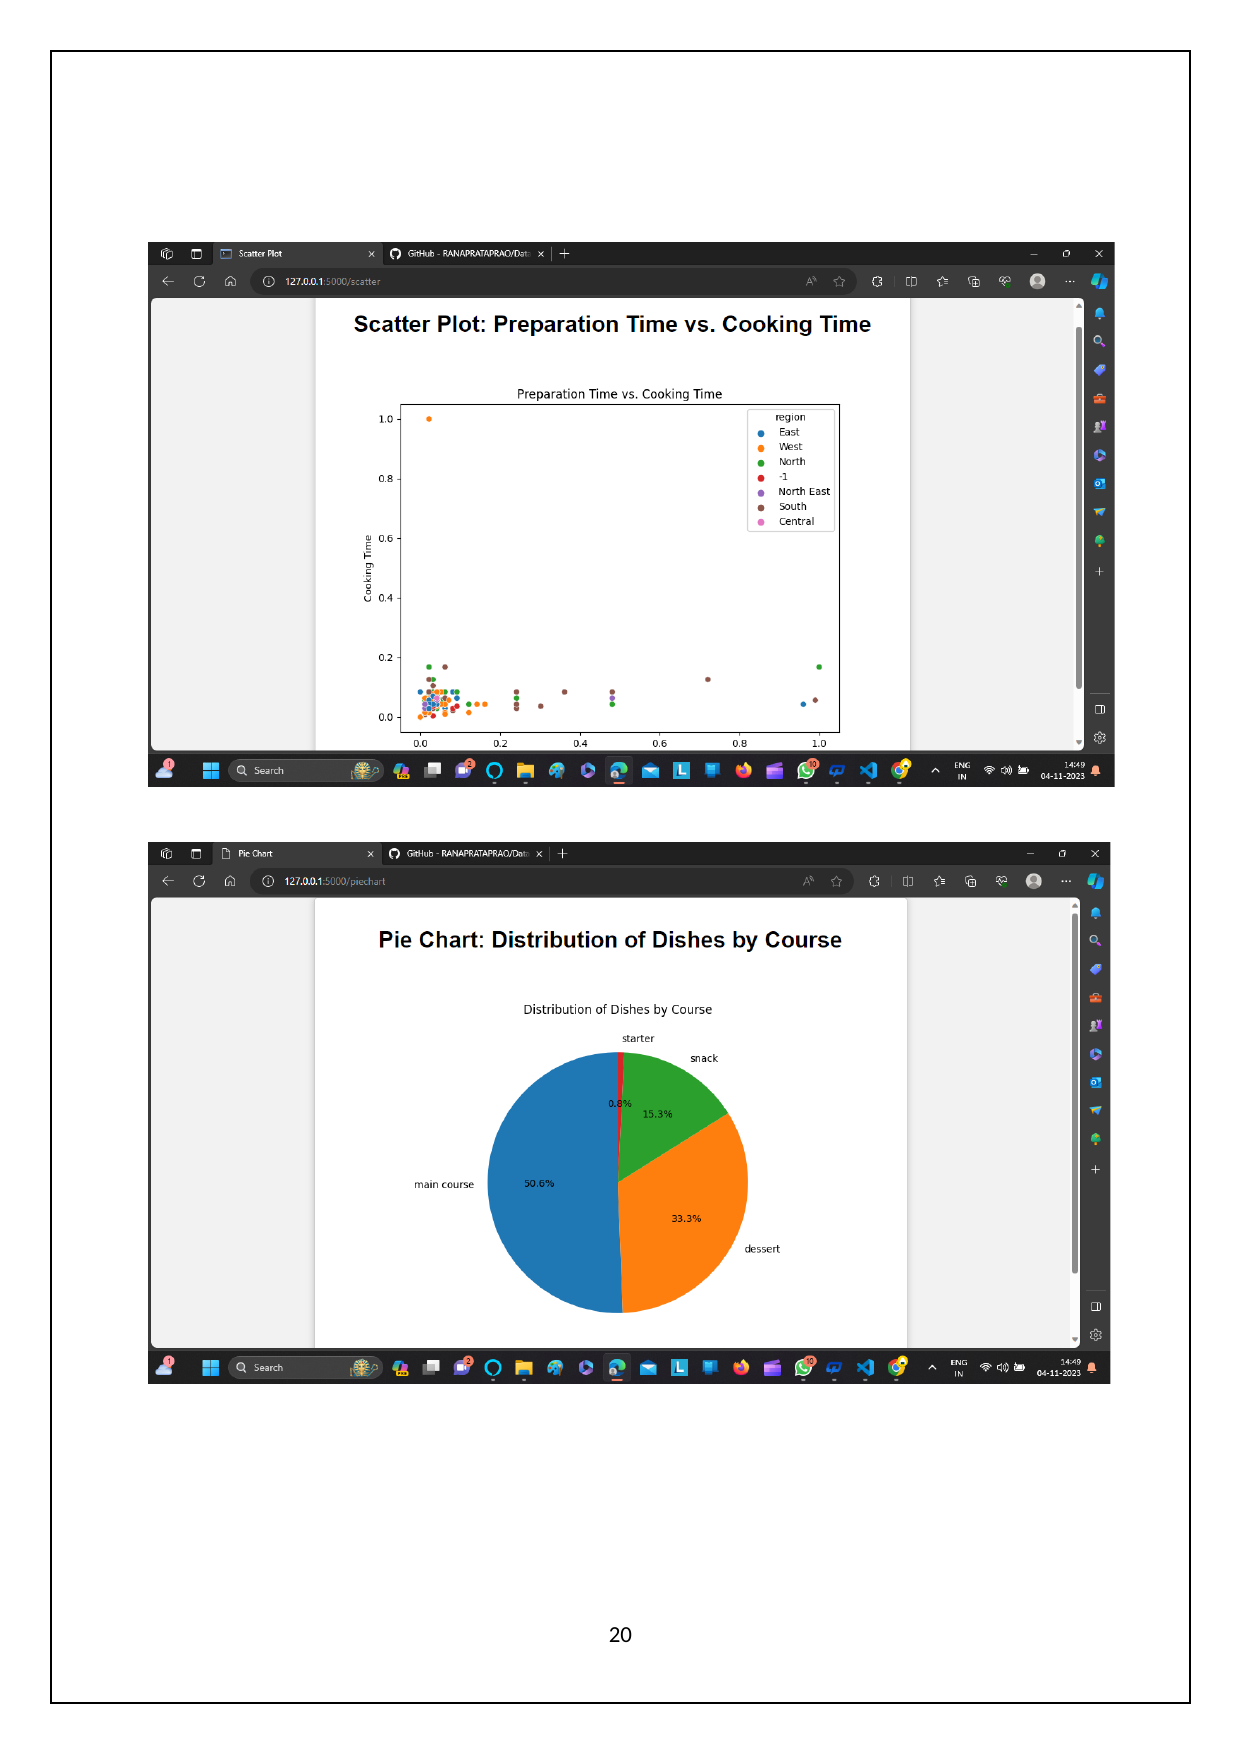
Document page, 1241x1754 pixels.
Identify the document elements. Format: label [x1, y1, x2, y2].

picture [148, 242, 1115, 787]
picture [148, 842, 1111, 1384]
